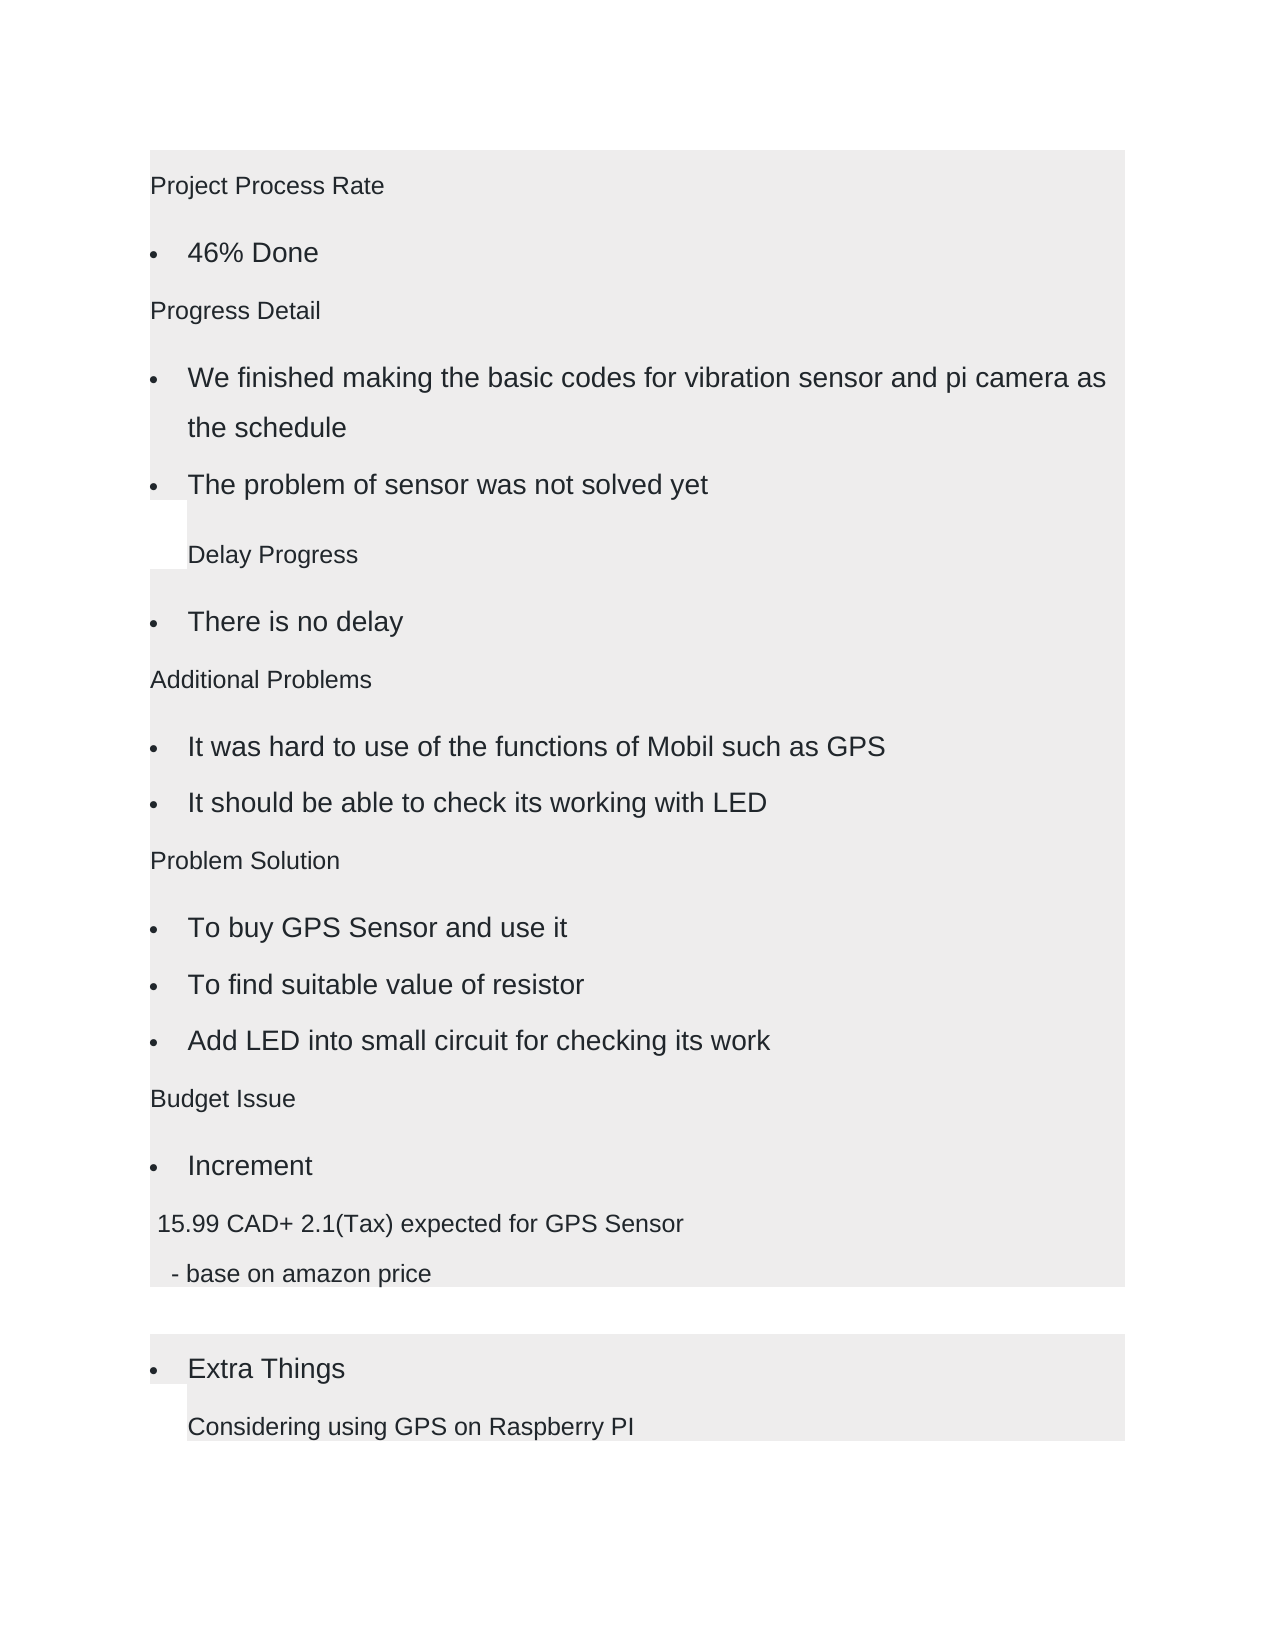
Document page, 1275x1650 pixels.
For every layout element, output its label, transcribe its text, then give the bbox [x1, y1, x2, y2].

text - base on amazon price [150, 1237, 1125, 1287]
text Project Process Rate [150, 150, 1125, 200]
list It should be able to check its working with LED [150, 769, 1125, 819]
list We finished making the basic codes for vibration sensor and pi camera as the schedule [150, 344, 1125, 444]
list Add LED into small circuit for checking its work [150, 1006, 1125, 1056]
list Increment [150, 1131, 1125, 1181]
list Extra Things [150, 1334, 1125, 1384]
text Budget Issue [150, 1062, 1125, 1112]
text Additional Problems [150, 644, 1125, 694]
list It was hard to use of the functions of Mobil such as GPS [150, 712, 1125, 762]
list There is no delay [150, 587, 1125, 637]
text Considering using GPS on Raspberry PI [187, 1391, 1125, 1441]
text Progress Detail [150, 275, 1125, 325]
list 46% Done [150, 219, 1125, 269]
text Delay Progress [187, 519, 1125, 569]
list The problem of sensor was not solved yet [150, 450, 1125, 500]
list To buy GPS Sensor and use it [150, 894, 1125, 944]
text Problem Solution [150, 825, 1125, 875]
list To find suitable value of resistor [150, 950, 1125, 1000]
text 15.99 CAD+ 2.1(Tax) expected for GPS Sensor [150, 1187, 1125, 1237]
